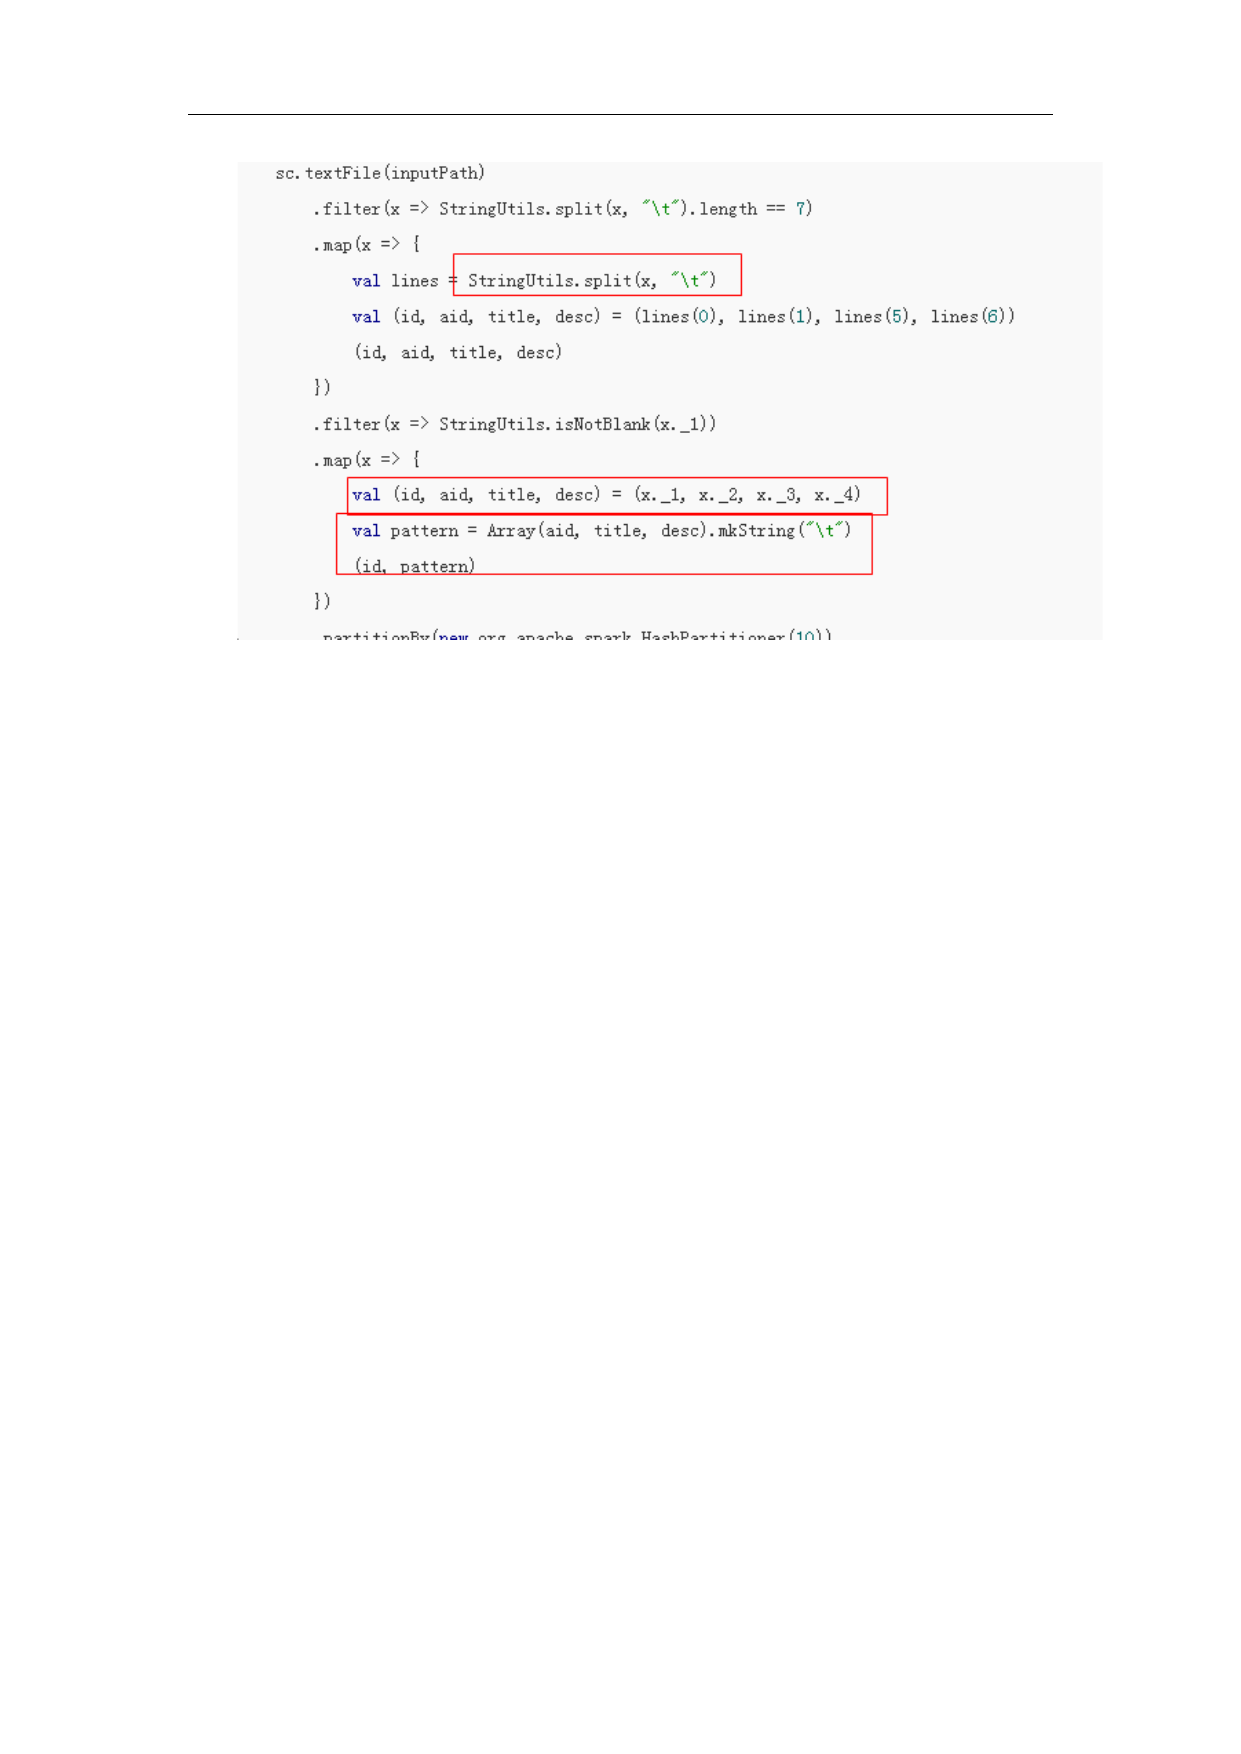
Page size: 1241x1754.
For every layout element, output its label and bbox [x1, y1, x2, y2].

picture [237, 162, 1103, 640]
